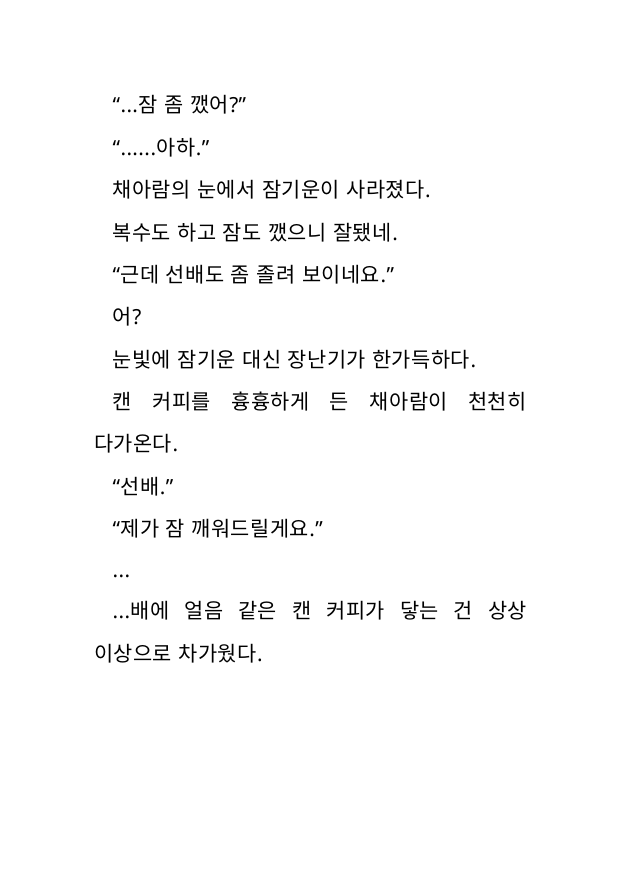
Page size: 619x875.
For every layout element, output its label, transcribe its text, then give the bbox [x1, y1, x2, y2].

text ... [94, 555, 527, 583]
text 어? [94, 301, 527, 331]
text “......아하.” [94, 131, 527, 161]
text 눈빛에 잠기운 대신 장난기가 한가득하다. [94, 343, 527, 373]
text “근데 선배도 좀 졸려 보이네요.” [94, 258, 527, 288]
text ...배에 얼음 같은 캔 커피가 닿는 건 상상 이상으로 차가웠다. [94, 594, 527, 667]
text 캔 커피를 흉흉하게 든 채아람이 천천히 다가온다. [94, 385, 527, 458]
text “...잠 좀 깼어?” [94, 88, 527, 119]
text 채아람의 눈에서 잠기운이 사라졌다. [94, 173, 527, 204]
text 복수도 하고 잠도 깼으니 잘됐네. [94, 216, 527, 246]
text “선배.” [94, 470, 527, 500]
text “제가 잠 깨워드릴게요.” [94, 512, 527, 543]
